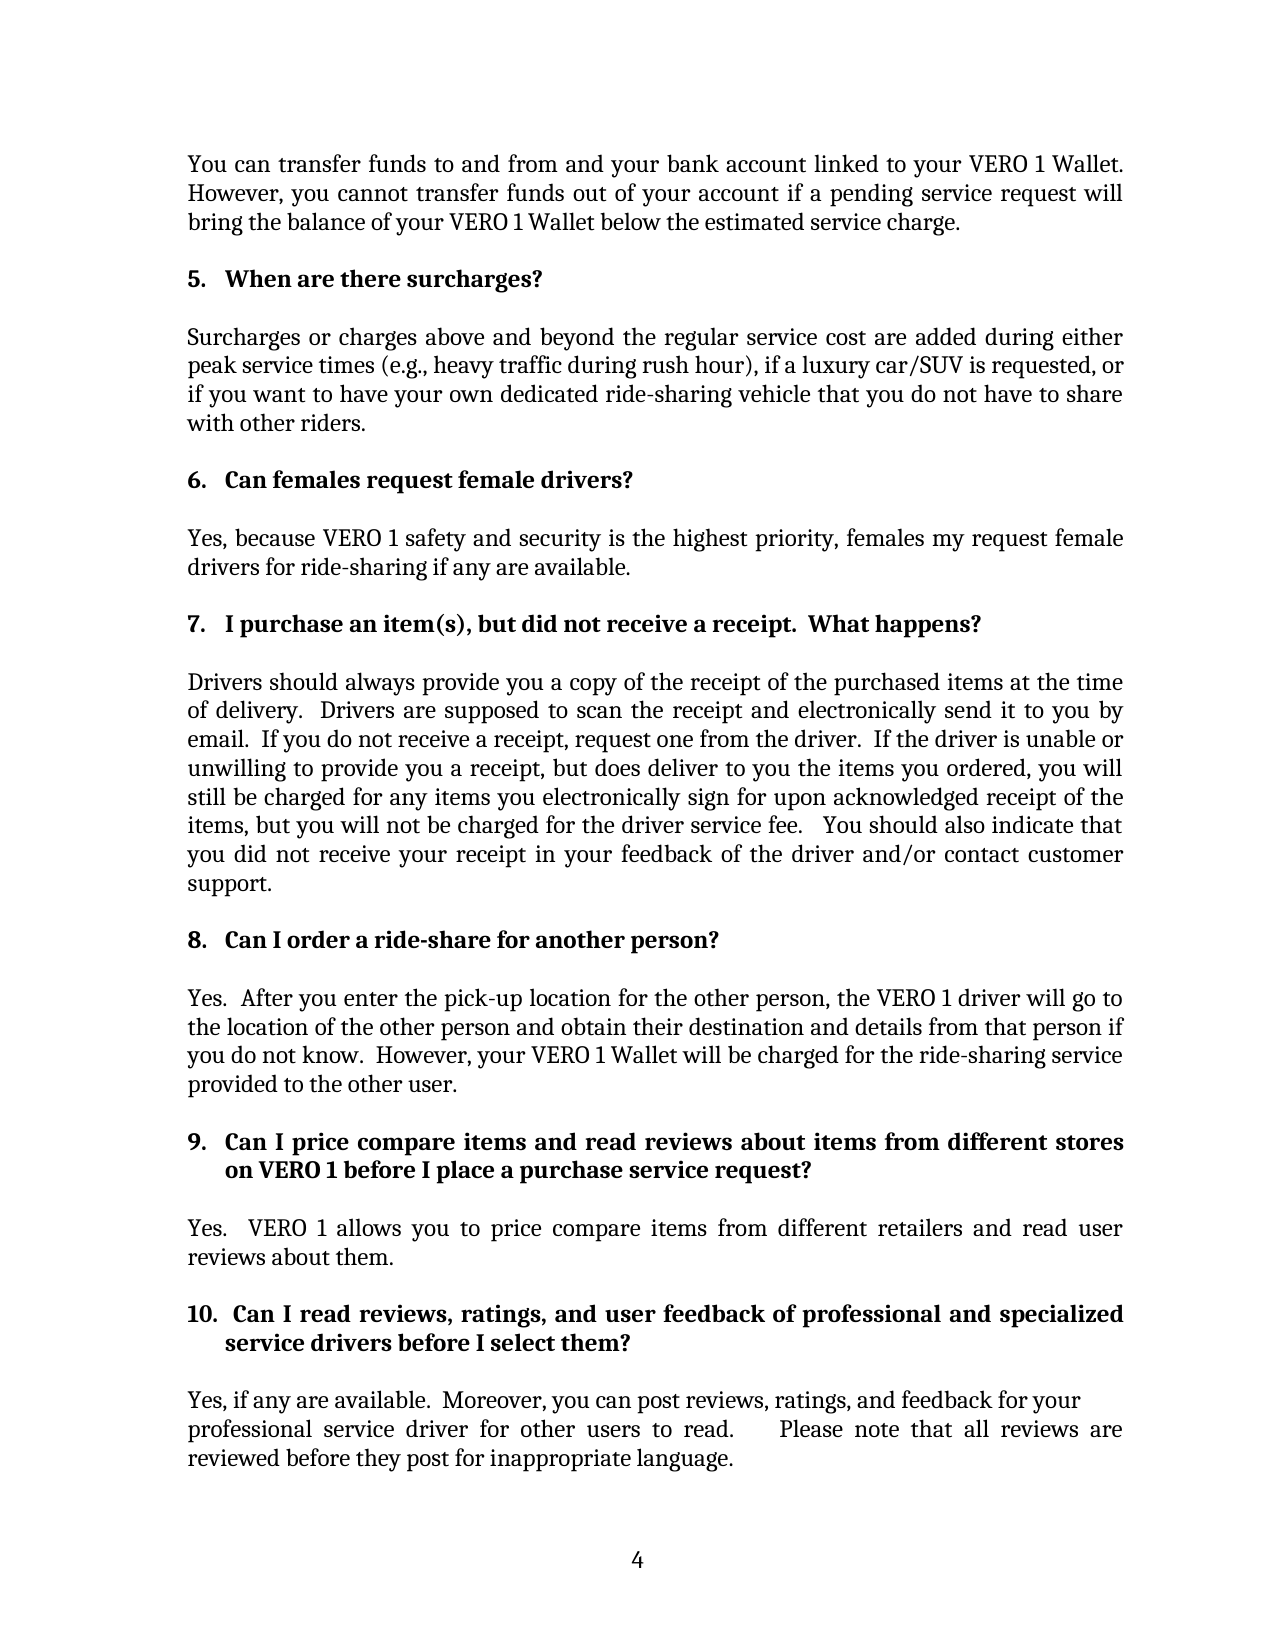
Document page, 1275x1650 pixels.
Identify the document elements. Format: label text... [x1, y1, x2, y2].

list Can females request female drivers? [187, 466, 1125, 495]
list When are there surcharges? [187, 265, 1125, 294]
text Yes. After you enter the pick-up location for the other person, the VERO 1 driver will go to the location of the other person and obtain their destination and details from that person if you do not know. However, your VERO 1 Wallet will be charged for the ride-sharing service provided to the other user. [187, 984, 1125, 1099]
text professional service driver for other users to read. Please note that all reviews are reviewed before they post for inappropriate language. [187, 1415, 1125, 1472]
text Yes, because VERO 1 safety and security is the highest priority, females my request female drivers for ride-sharing if any are available. [187, 524, 1125, 581]
text Yes. VERO 1 allows you to price compare items from different retailers and read user reviews about them. [187, 1214, 1125, 1271]
text Yes, if any are available. Moreover, you can post reviews, ratings, and feedback for your [150, 1386, 1125, 1415]
text Drivers should always provide you a copy of the receipt of the purchased items at the time of delivery. Drivers are supposed to scan the receipt and electronically send it to you by email. If you do not receive a receipt, request one from the driver. If the driver is unable or unwilling to provide you a receipt, but does deliver to you the items you ordered, you will still be charged for any items you electronically sign for upon acknowledged receipt of the items, but you will not be charged for the driver service fee. You should also indicate that you did not receive your receipt in your feedback of the driver and/or contact customer support. [187, 667, 1125, 897]
list I purchase an item(s), but did not receive a receipt. What happens? [187, 610, 1125, 639]
list Can I order a ride-share for another person? [187, 926, 1125, 955]
list Can I read reviews, ratings, and user feedback of professional and specialized service drivers before I select them? [187, 1300, 1125, 1357]
list Can I price compare items and read reviews about items from different stores on VERO 1 before I place a purchase service request? [187, 1127, 1125, 1185]
text You can transfer funds to and from and your bank account linked to your VERO 1 Wallet. However, you cannot transfer funds out of your account if a pending service request will bring the balance of your VERO 1 Wallet below the estimated service charge. [187, 150, 1125, 236]
text Surcharges or charges above and beyond the regular service cost are added during either peak service times (e.g., heavy traffic during rush hour), if a luxury car/SUV is requested, or if you want to have your own dedicated ride-sharing vehicle that you do not have to share with other riders. [187, 322, 1125, 437]
